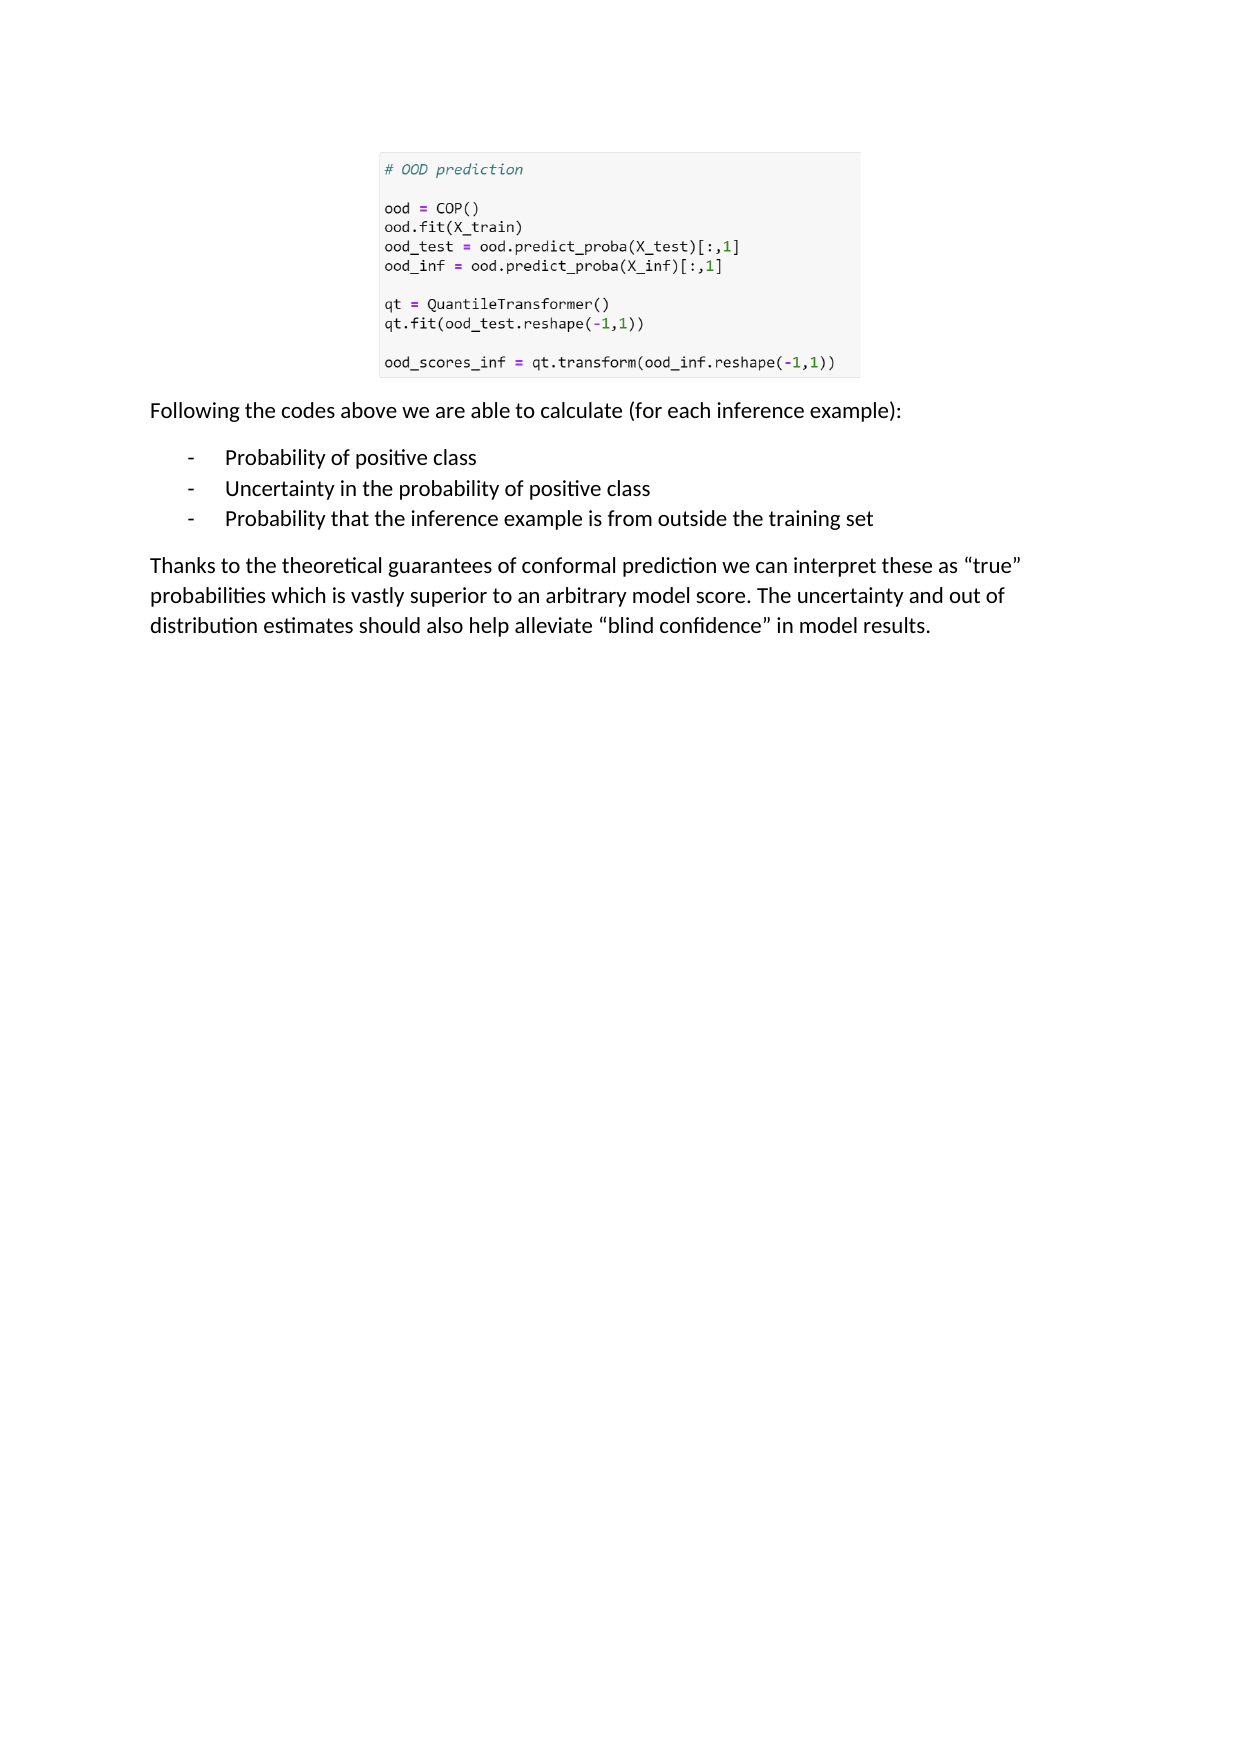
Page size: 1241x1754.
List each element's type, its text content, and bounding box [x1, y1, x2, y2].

text Following the codes above we are able to calculate (for each inference example): [150, 397, 1090, 424]
list Probability that the inference example is from outside the training set [187, 504, 1090, 532]
text Thanks to the theoretical guarantees of conformal prediction we can interpret these as “true” probabilities which is vastly superior to an arbitrary model score. The uncertainty and out of distribution estimates should also help alleviate “blind confidence” in model results. [150, 551, 1090, 639]
list Uncertainty in the probability of positive class [187, 474, 1090, 502]
list Probability of positive class [187, 443, 1090, 471]
picture [379, 150, 861, 378]
